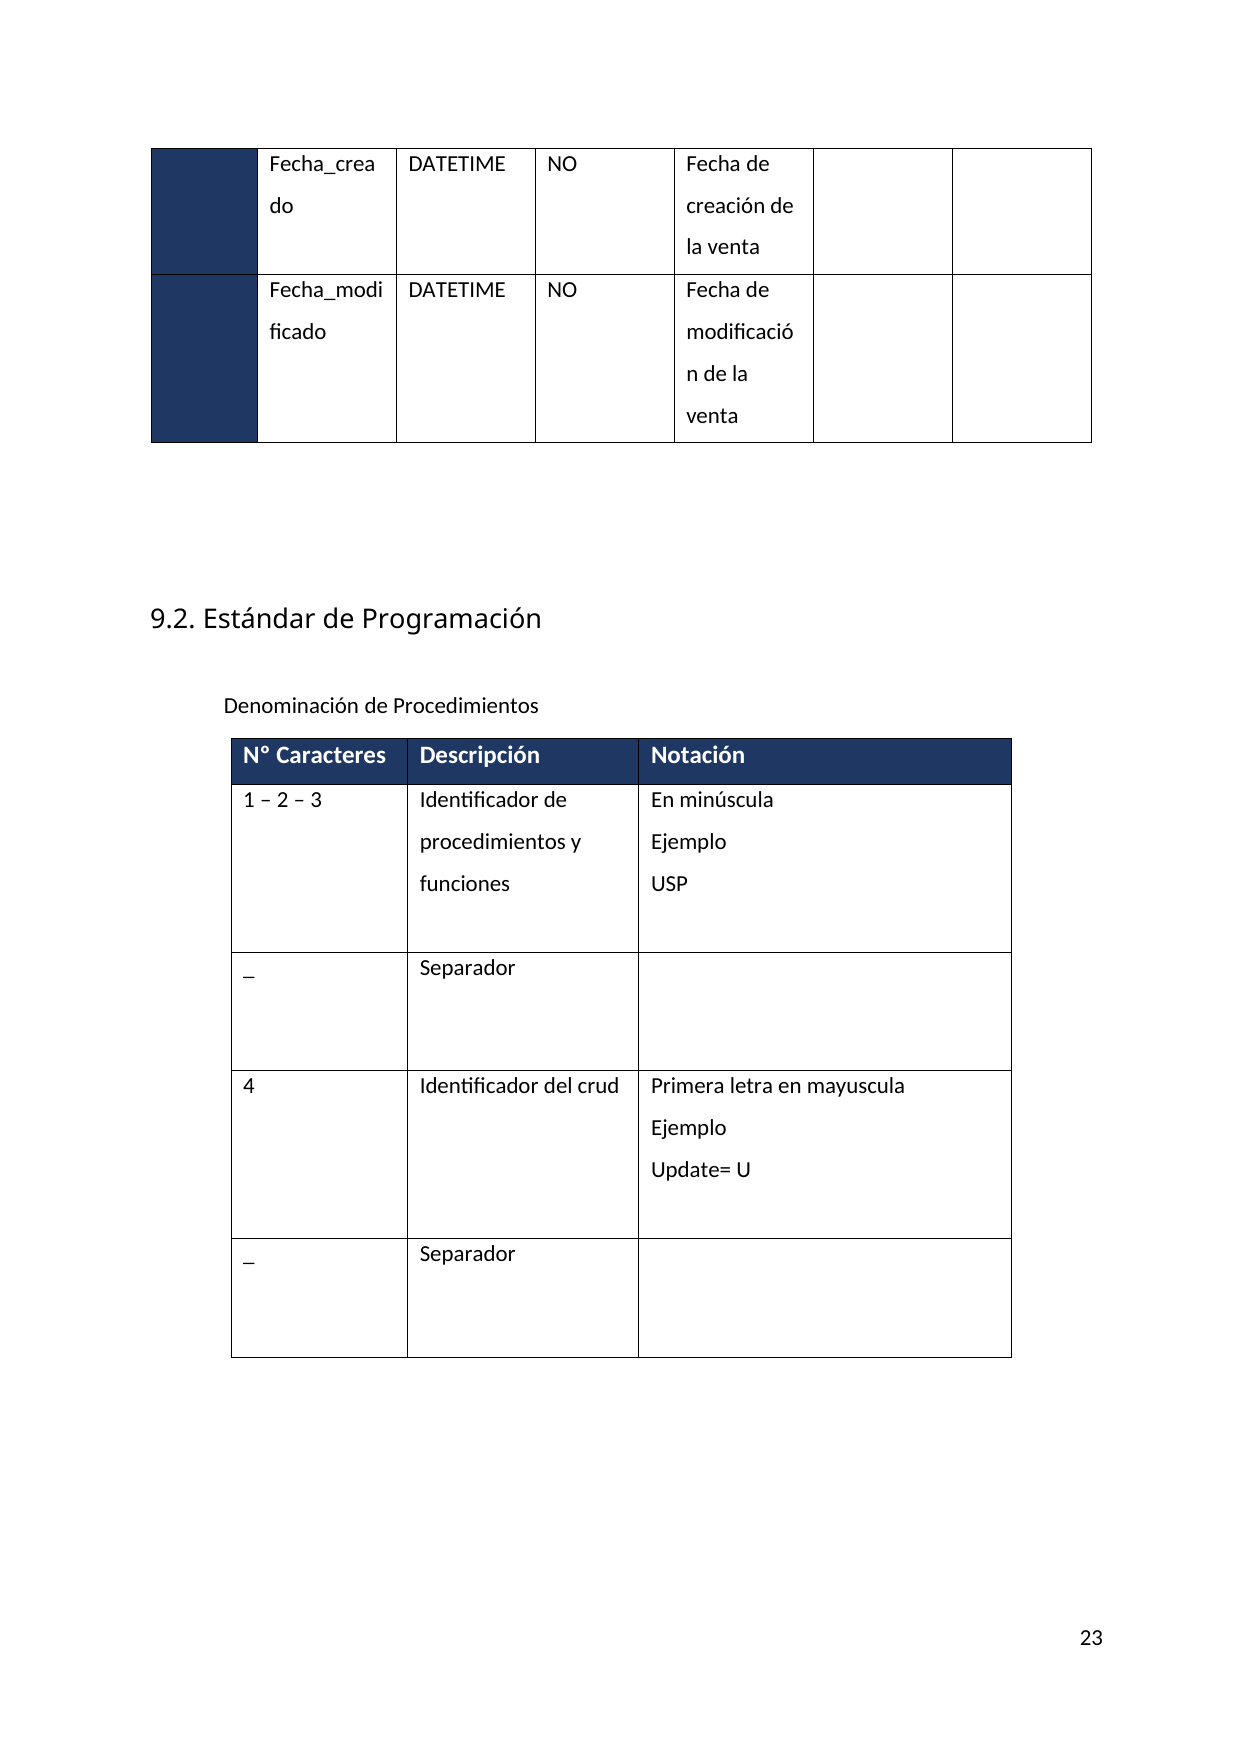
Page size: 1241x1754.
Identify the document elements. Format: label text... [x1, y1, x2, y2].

table_header NO [536, 149, 674, 274]
table_header DATETIME [397, 149, 535, 274]
table_cell Separador [408, 1239, 638, 1357]
table_cell _ [232, 1239, 407, 1357]
table_header [814, 149, 952, 274]
table_header [953, 149, 1091, 274]
table_cell 1 – 2 – 3 [232, 785, 407, 952]
table_cell Fecha_modi ficado [258, 275, 396, 442]
table_header Fecha_crea do [258, 149, 396, 274]
table_header Notación [639, 739, 1011, 784]
text Denominación de Procedimientos [224, 691, 1103, 719]
table_cell Identificador del crud [408, 1071, 638, 1238]
table_header Descripción [408, 739, 638, 784]
table_header [152, 149, 257, 274]
table_cell DATETIME [397, 275, 535, 442]
table_cell Separador [408, 953, 638, 1070]
table_cell Identificador de procedimientos y funciones [408, 785, 638, 952]
subtitle 9.2. Estándar de Programación [150, 599, 1103, 636]
table_cell Fecha de modificació n de la venta [675, 275, 813, 442]
table_cell [639, 1239, 1011, 1357]
table_cell [953, 275, 1091, 442]
table_cell 4 [232, 1071, 407, 1238]
table_header Nº Caracteres [232, 739, 407, 784]
table_cell NO [536, 275, 674, 442]
table_cell Primera letra en mayuscula Ejemplo Update= U [639, 1071, 1011, 1238]
table_cell [152, 275, 257, 442]
table_cell [639, 953, 1011, 1070]
table_header Fecha de creación de la venta [675, 149, 813, 274]
table_cell [814, 275, 952, 442]
table_cell _ [232, 953, 407, 1070]
table_cell En minúscula Ejemplo USP [639, 785, 1011, 952]
